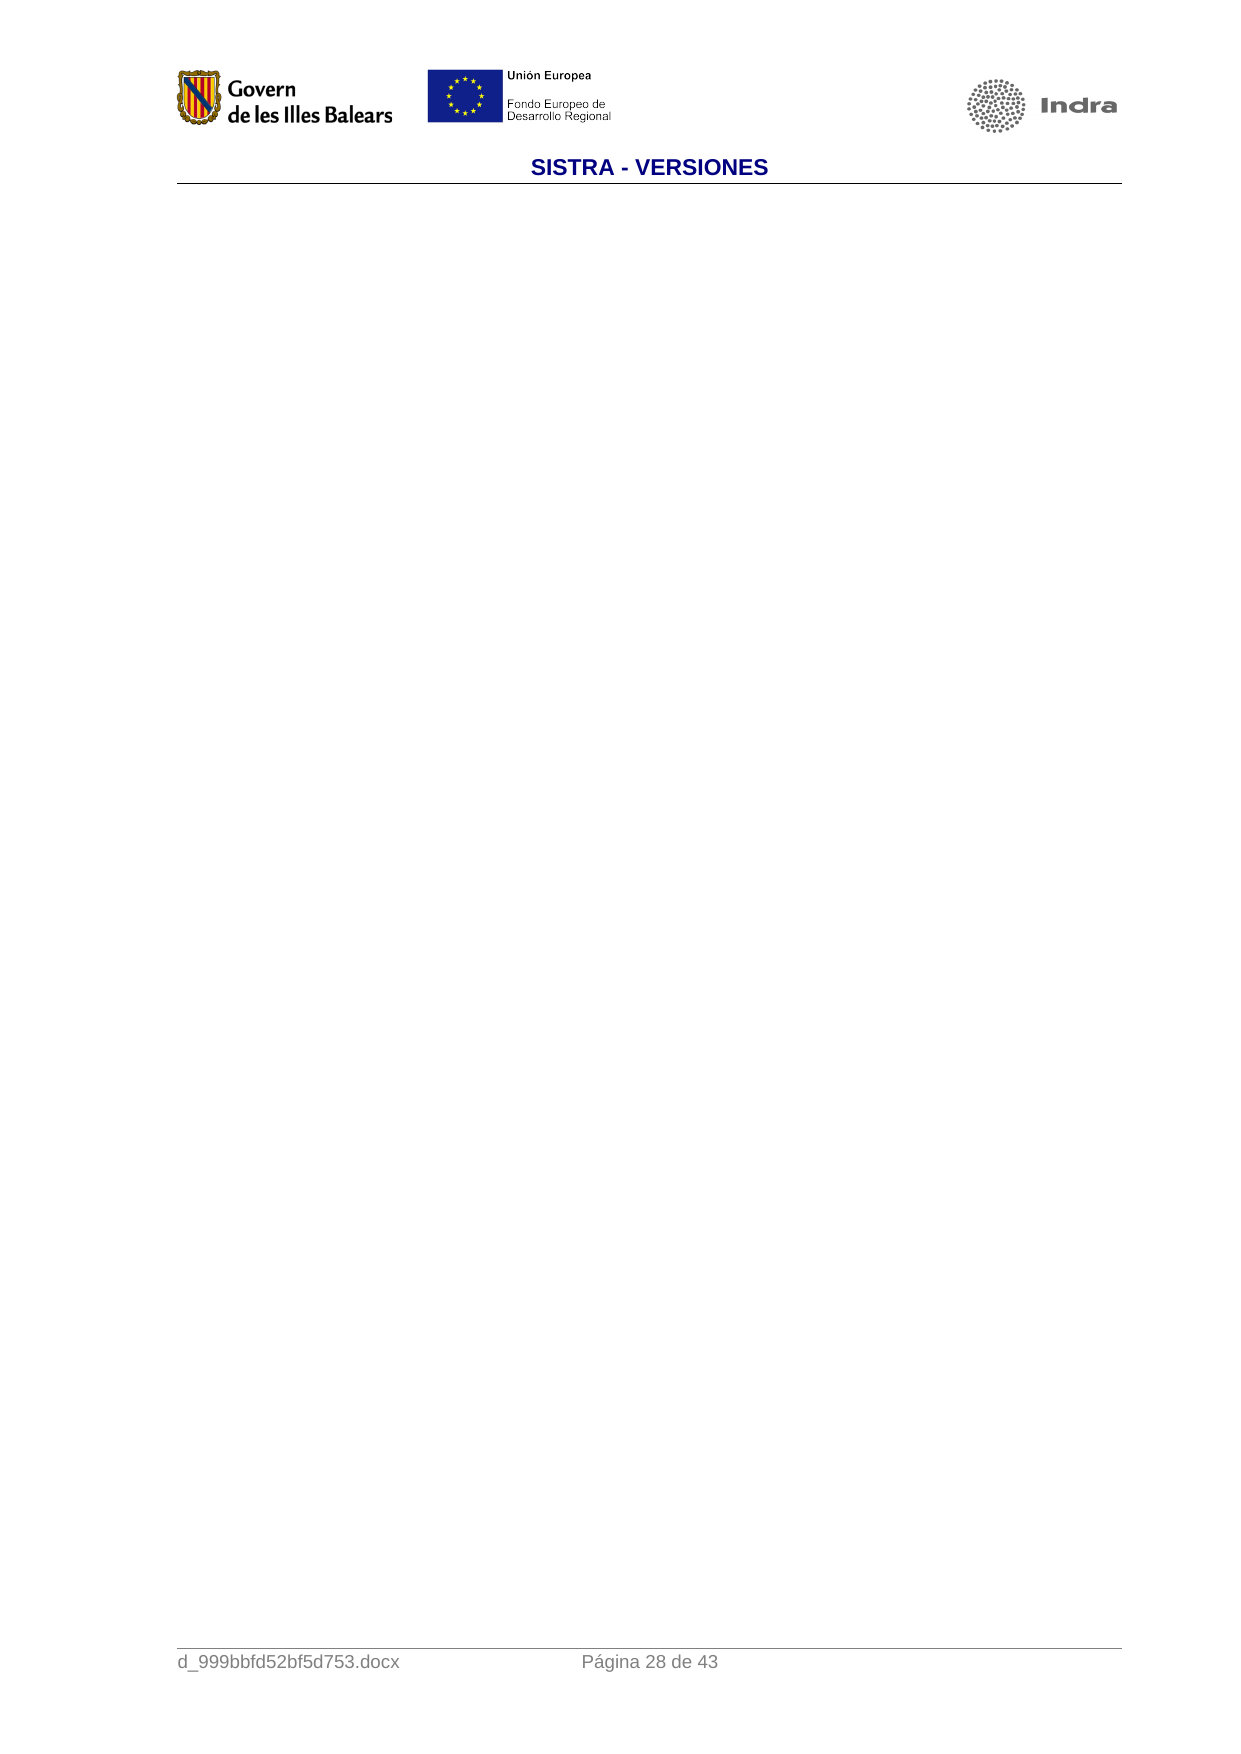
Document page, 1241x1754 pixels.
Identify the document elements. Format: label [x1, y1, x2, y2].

picture [421, 67, 611, 125]
picture [176, 70, 393, 125]
